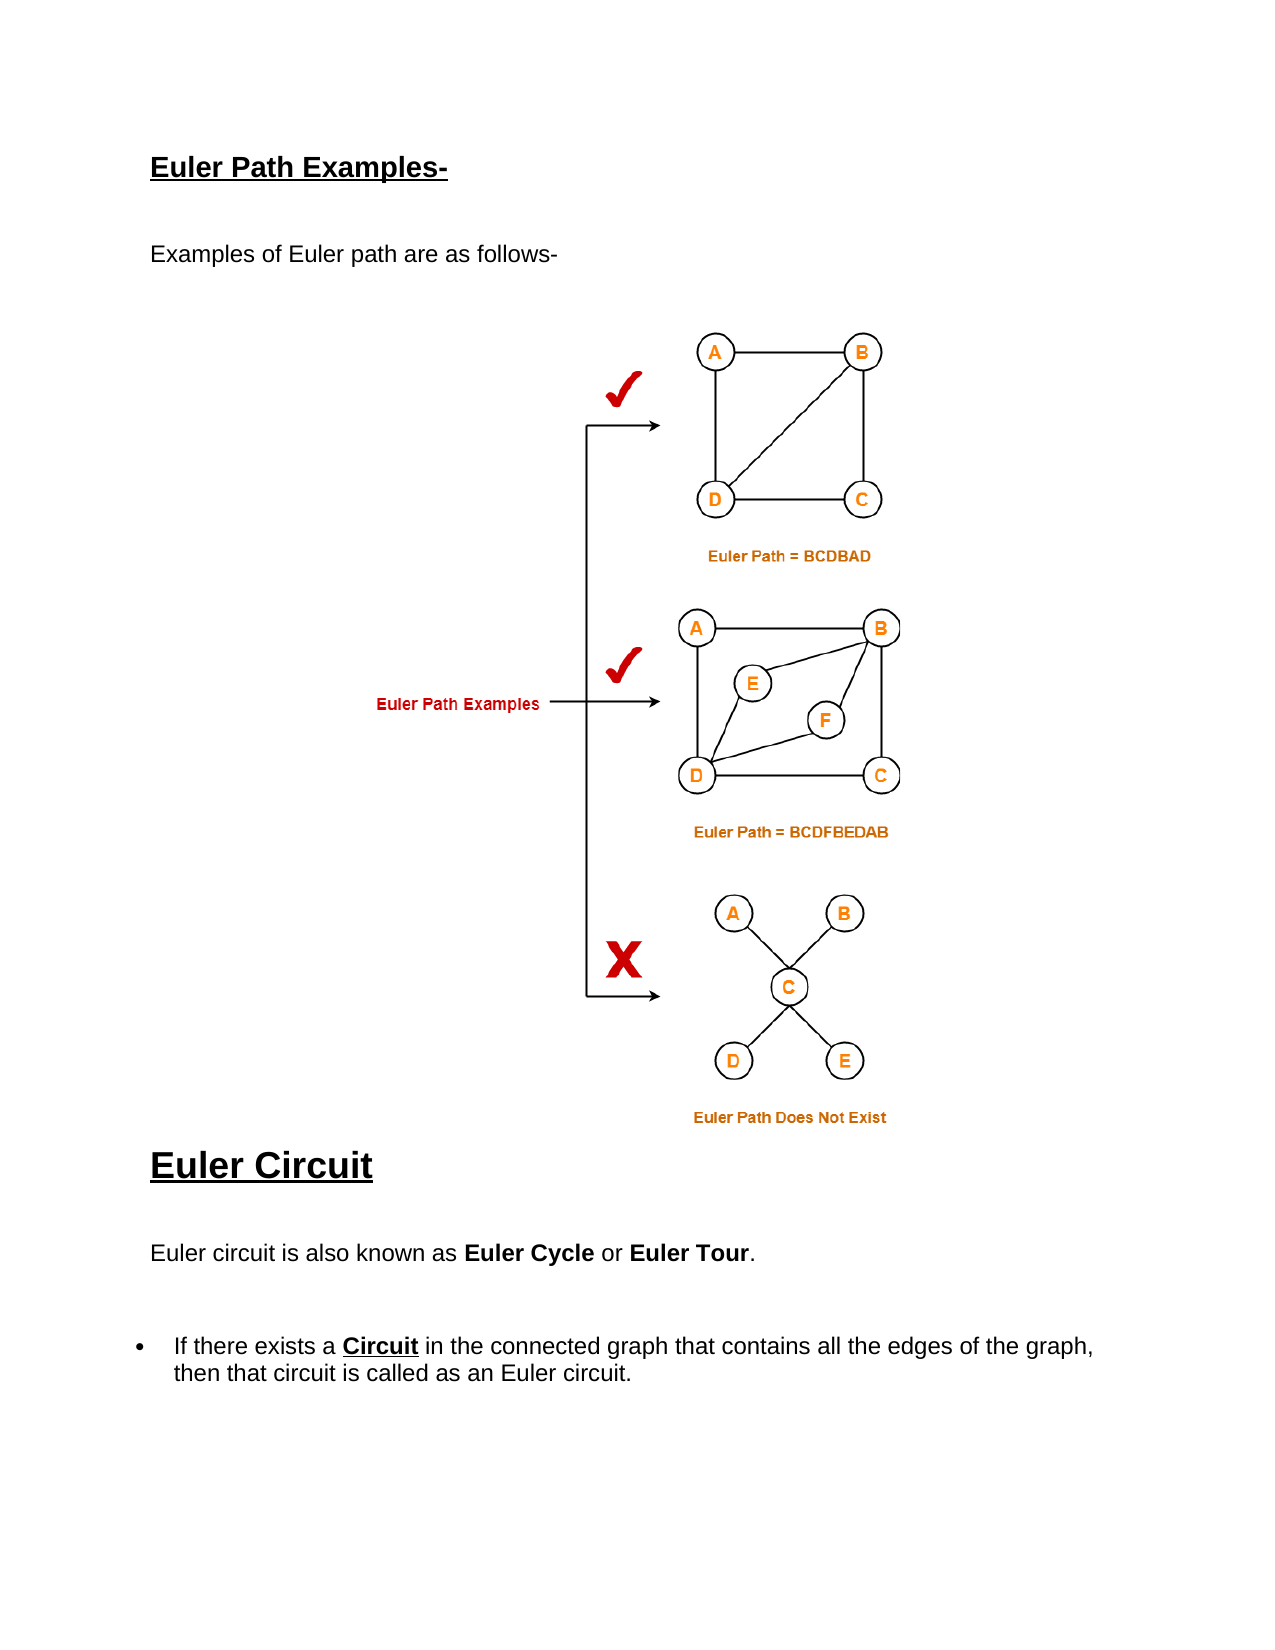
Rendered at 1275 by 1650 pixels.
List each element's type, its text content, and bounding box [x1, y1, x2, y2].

text Euler circuit is also known as Euler Cycle or Euler Tour. [150, 1239, 1125, 1266]
picture [374, 332, 901, 1125]
subtitle Euler Path Examples- [150, 150, 1125, 183]
list If there exists a Circuit in the connected graph that contains all the edges of the graph, then that circuit is called as an Euler circuit. [136, 1332, 1125, 1387]
text Examples of Euler path are as follows- [150, 240, 1125, 267]
subtitle Euler Circuit [150, 1143, 1125, 1186]
